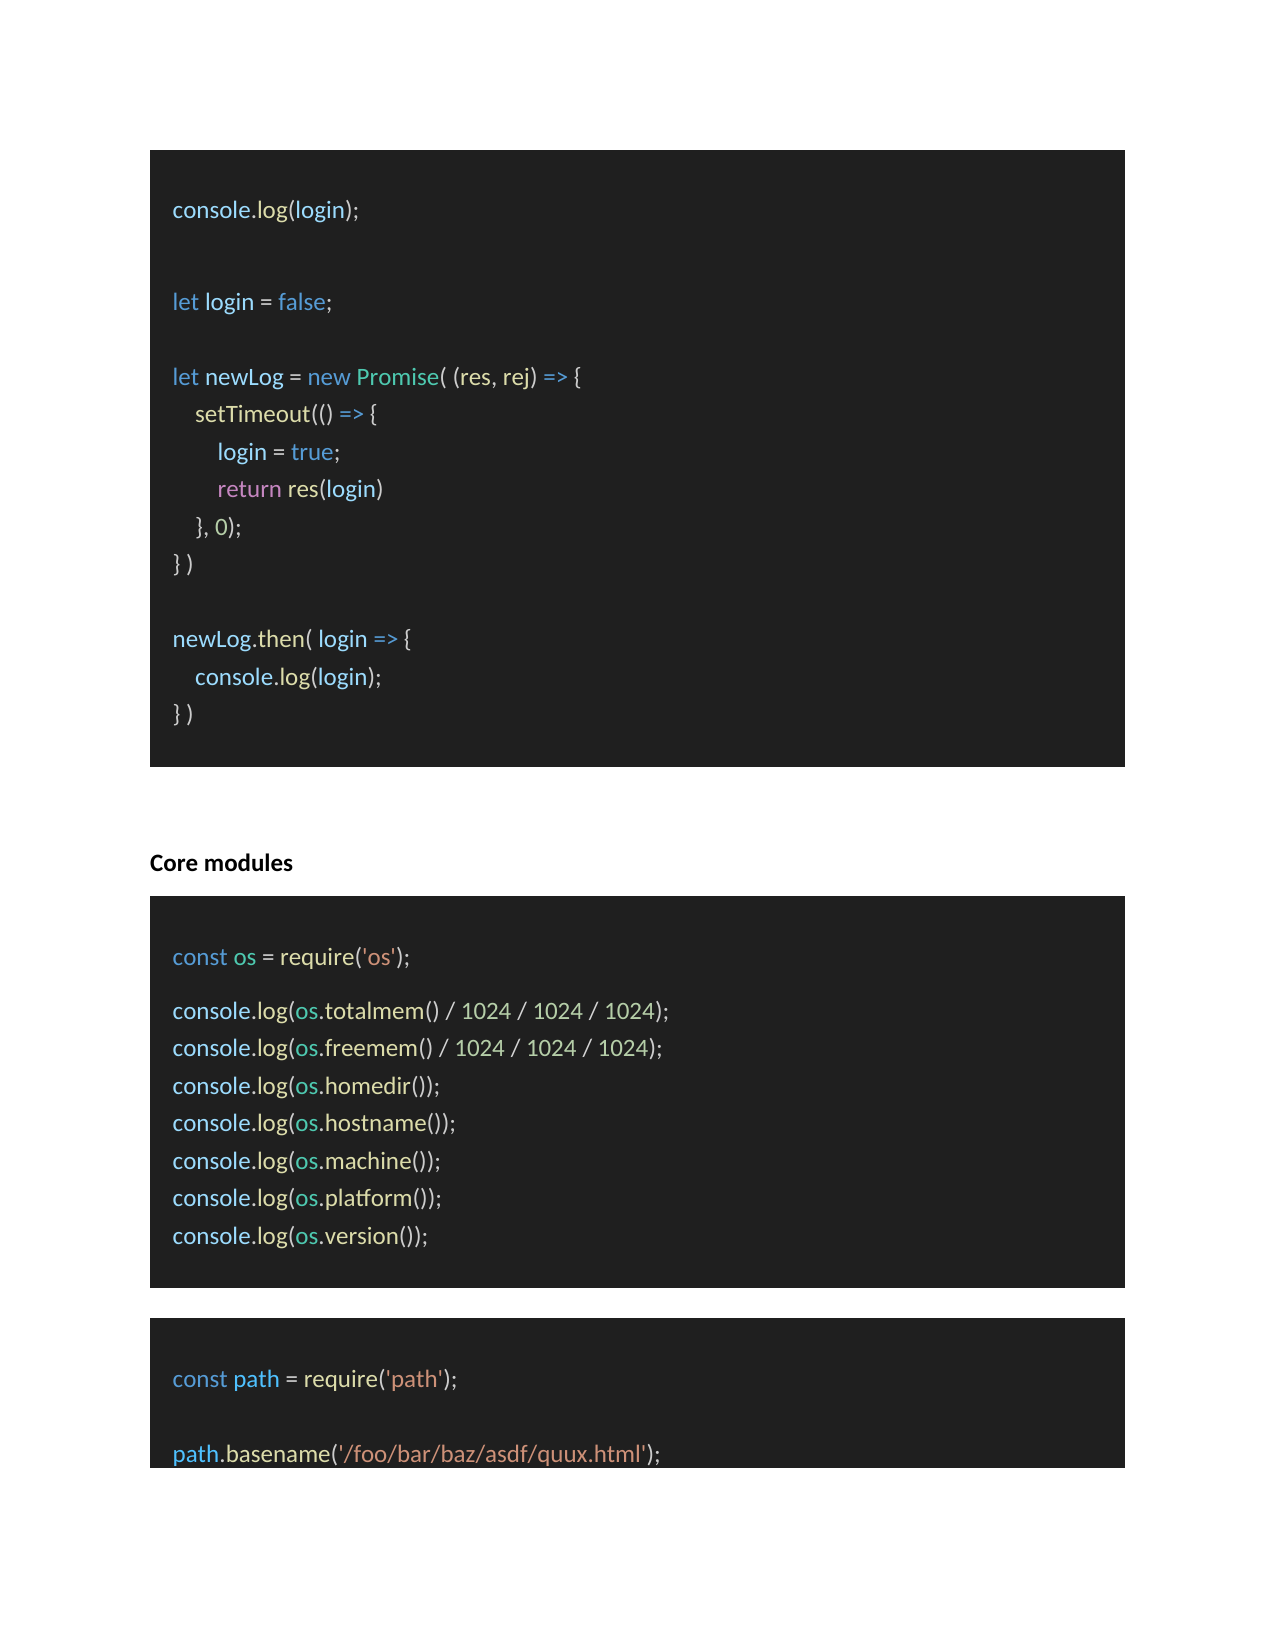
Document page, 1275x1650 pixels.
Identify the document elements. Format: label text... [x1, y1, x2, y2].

text Core modules [150, 847, 1125, 877]
text console.log(os.platform()); [150, 1176, 1125, 1213]
text console.log(os.machine()); [150, 1138, 1125, 1176]
text setTimeout(() => { [150, 392, 1125, 429]
text const path = require('path'); [150, 1356, 1125, 1393]
text }, 0); [150, 504, 1125, 542]
text } ) [150, 542, 1125, 579]
text console.log(os.version()); [150, 1213, 1125, 1251]
text const os = require('os'); [150, 934, 1125, 971]
text return res(login) [150, 467, 1125, 504]
text login = true; [150, 429, 1125, 467]
text console.log(login); [150, 654, 1125, 692]
text console.log(os.freemem() / 1024 / 1024 / 1024); [150, 1026, 1125, 1063]
text console.log(os.hostname()); [150, 1101, 1125, 1138]
text let login = false; [150, 279, 1125, 317]
text console.log(login); [150, 187, 1125, 225]
text path.basename('/foo/bar/baz/asdf/quux.html'); [150, 1431, 1125, 1468]
text newLog.then( login => { [150, 617, 1125, 654]
text console.log(os.totalmem() / 1024 / 1024 / 1024); [150, 988, 1125, 1026]
text } ) [150, 692, 1125, 729]
text let newLog = new Promise( (res, rej) => { [150, 354, 1125, 392]
text console.log(os.homedir()); [150, 1063, 1125, 1101]
